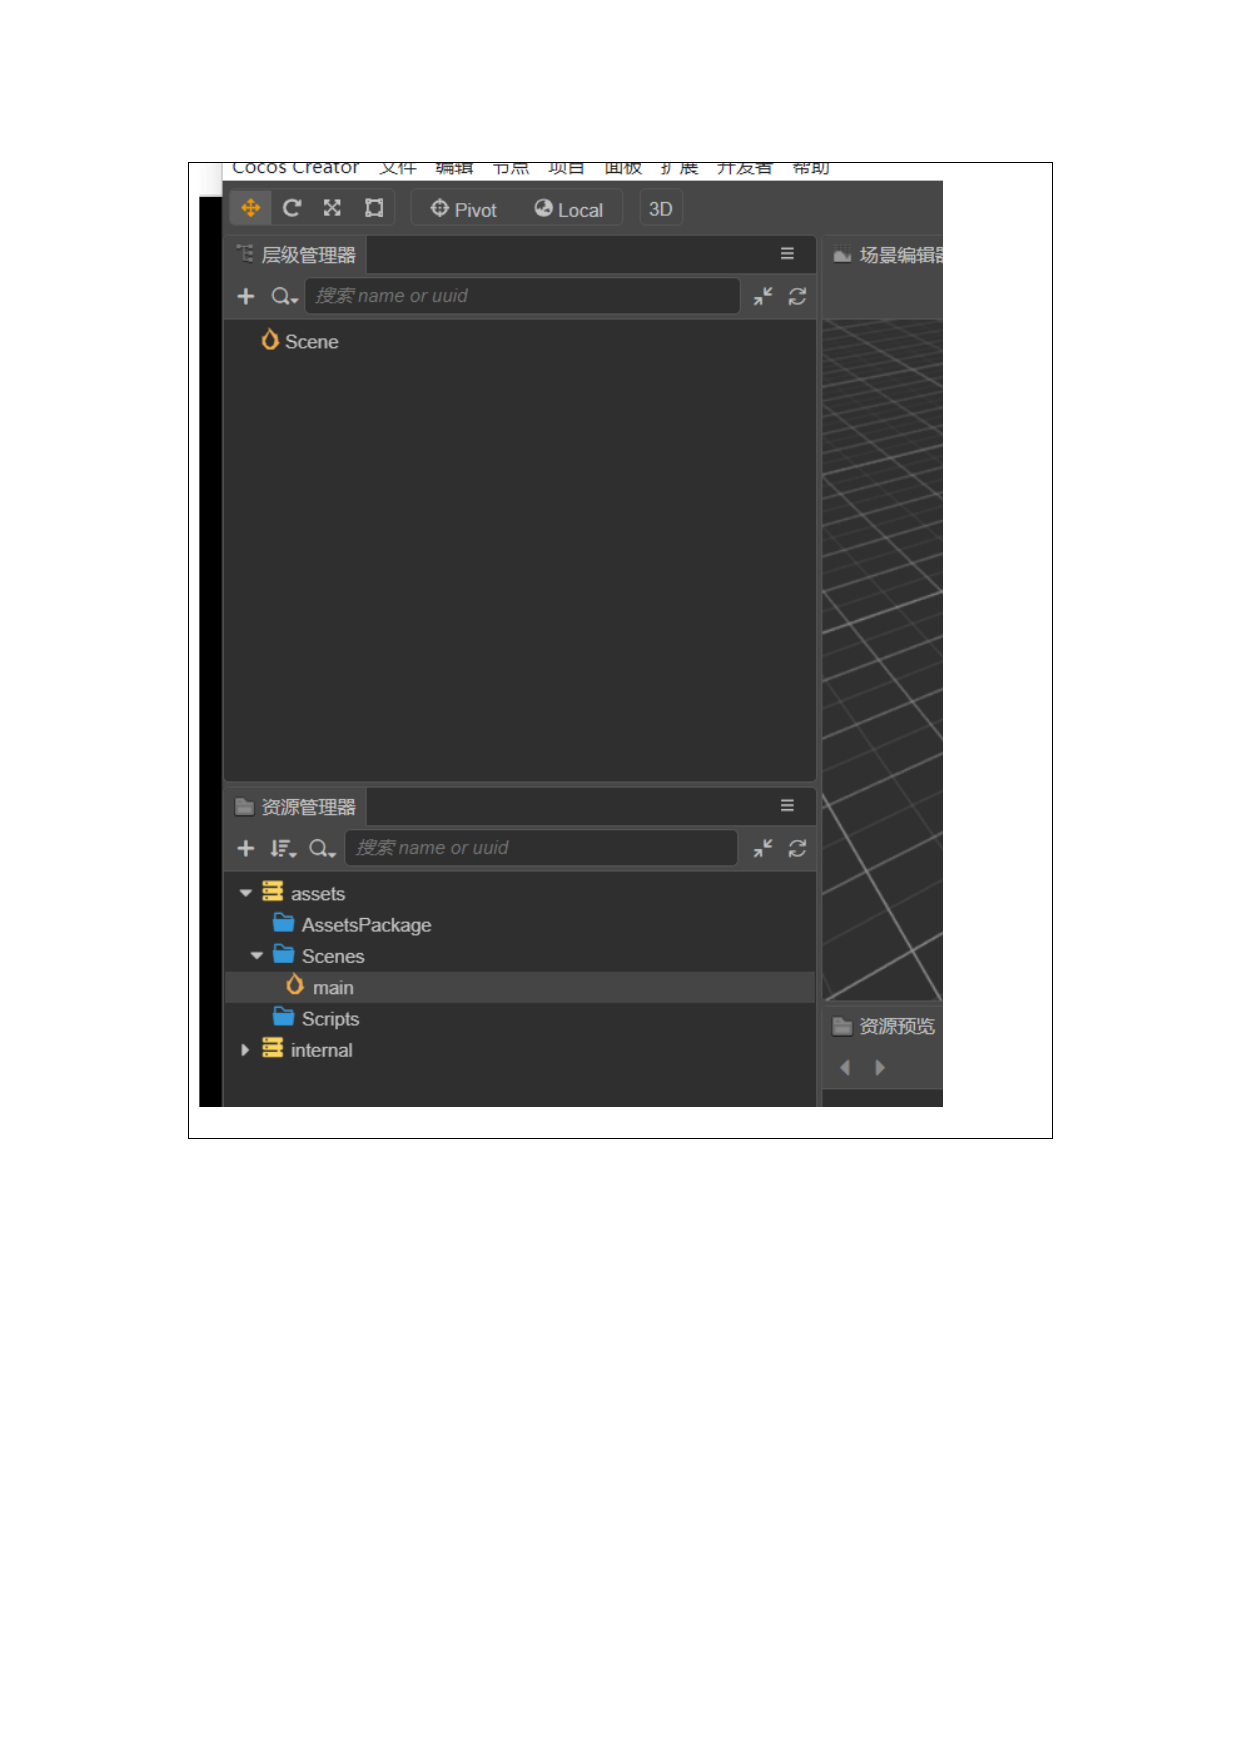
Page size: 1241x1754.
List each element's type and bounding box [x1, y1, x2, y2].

table_header [189, 163, 1052, 1138]
picture [199, 163, 943, 1107]
